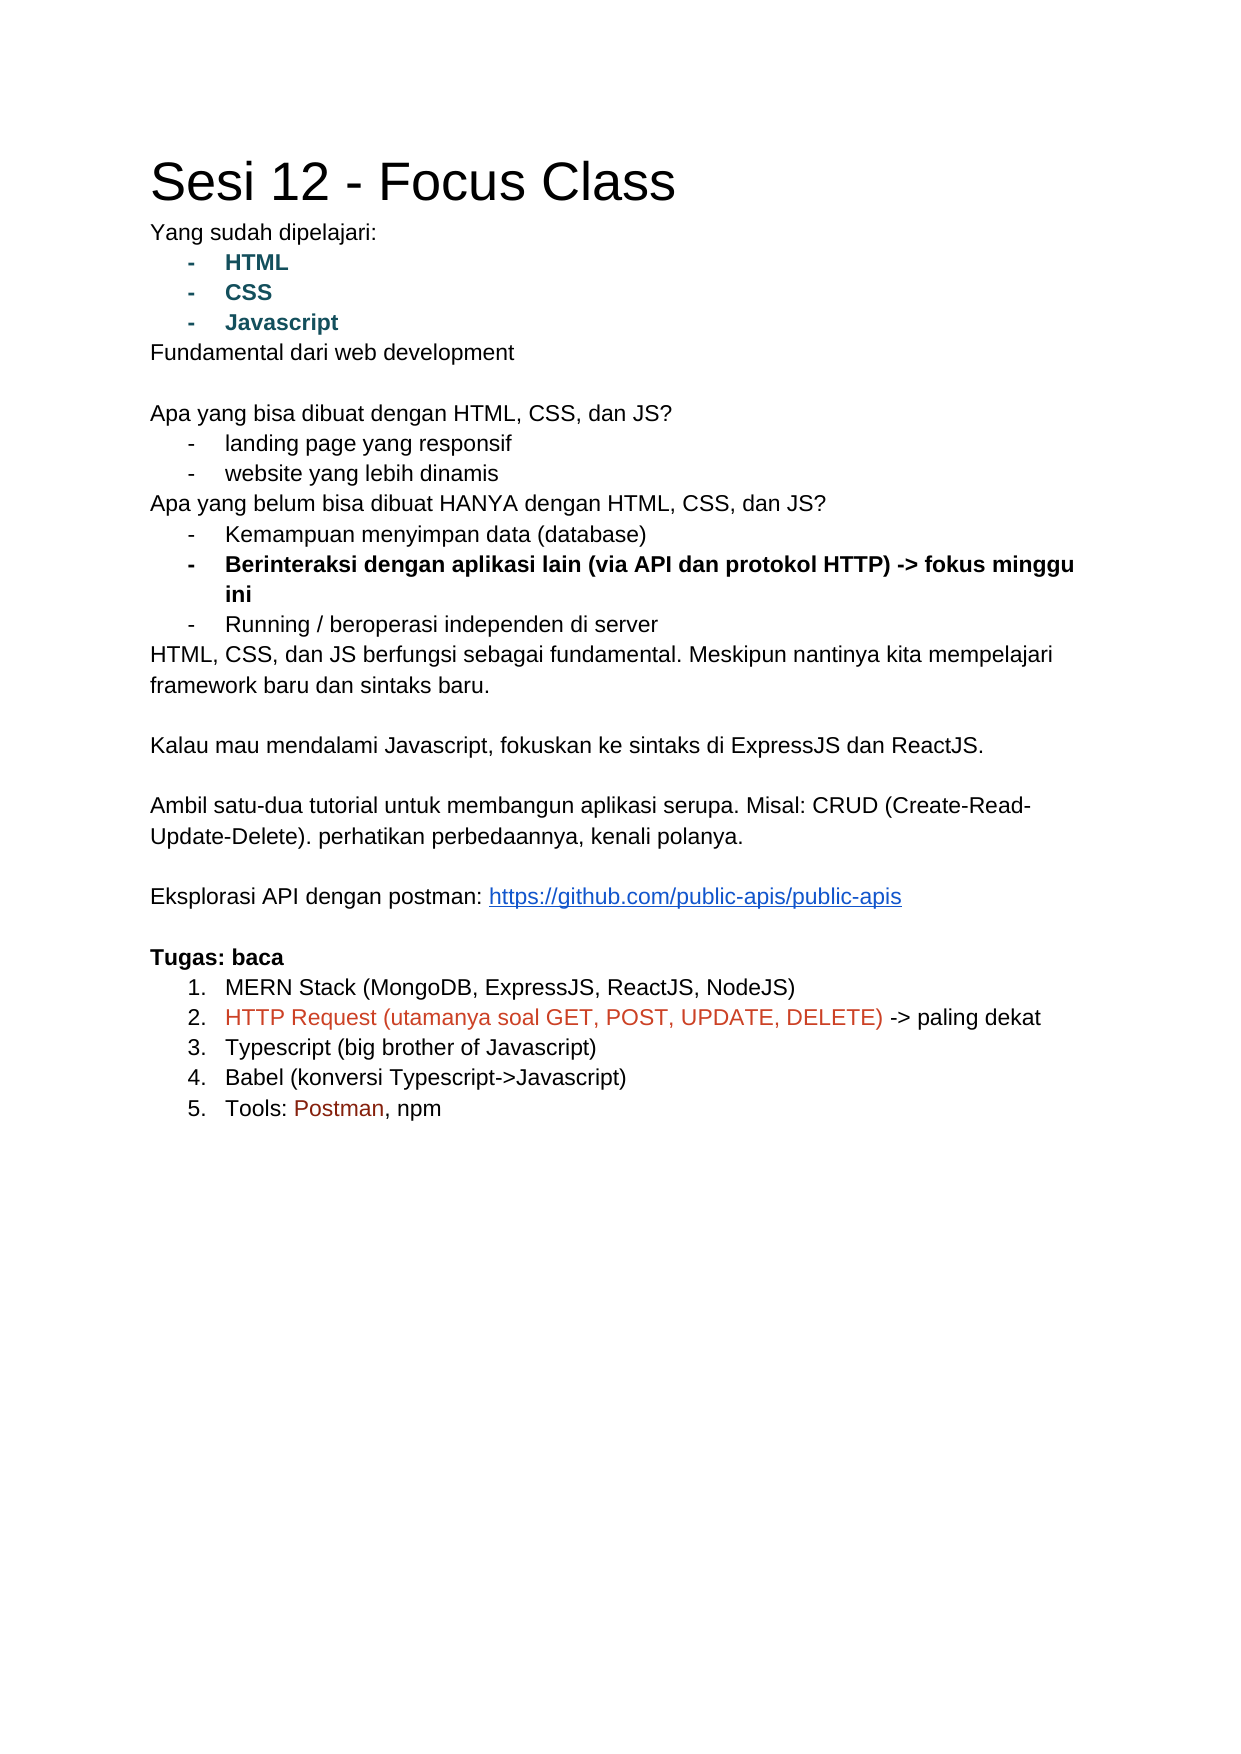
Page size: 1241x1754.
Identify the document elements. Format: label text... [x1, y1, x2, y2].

text HTML, CSS, dan JS berfungsi sebagai fundamental. Meskipun nantinya kita mempelajari framework baru dan sintaks baru. [150, 641, 1090, 698]
list Javascript [187, 309, 1090, 336]
list Typescript (big brother of Javascript) [187, 1034, 1090, 1061]
list HTML [187, 249, 1090, 275]
text Fundamental dari web development [150, 339, 1090, 366]
list landing page yang responsif [187, 430, 1090, 456]
list Tools: Postman, npm [187, 1094, 1090, 1121]
list Berinteraksi dengan aplikasi lain (via API dan protokol HTTP) -> fokus minggu ini [187, 551, 1090, 607]
list MERN Stack (MongoDB, ExpressJS, ReactJS, NodeJS) [187, 974, 1090, 1000]
text Yang sudah dipelajari: [150, 218, 1090, 245]
list CSS [187, 279, 1090, 305]
text Apa yang bisa dibuat dengan HTML, CSS, dan JS? [150, 400, 1090, 426]
text Eksplorasi API dengan postman: https://github.com/public-apis/public-apis [150, 883, 1090, 909]
text Apa yang belum bisa dibuat HANYA dengan HTML, CSS, dan JS? [150, 490, 1090, 517]
text Kalau mau mendalami Javascript, fokuskan ke sintaks di ExpressJS dan ReactJS. [150, 732, 1090, 758]
list website yang lebih dinamis [187, 460, 1090, 487]
text Tugas: baca [150, 943, 1090, 970]
list Running / beroperasi independen di server [187, 611, 1090, 638]
list Kemampuan menyimpan data (database) [187, 521, 1090, 547]
text Ambil satu-dua tutorial untuk membangun aplikasi serupa. Misal: CRUD (Create-Read-Update-Delete). perhatikan perbedaannya, kenali polanya. [150, 792, 1090, 849]
title Sesi 12 - Focus Class [150, 150, 1090, 212]
list HTTP Request (utamanya soal GET, POST, UPDATE, DELETE) -> paling dekat [187, 1004, 1090, 1030]
list Babel (konversi Typescript->Javascript) [187, 1064, 1090, 1091]
